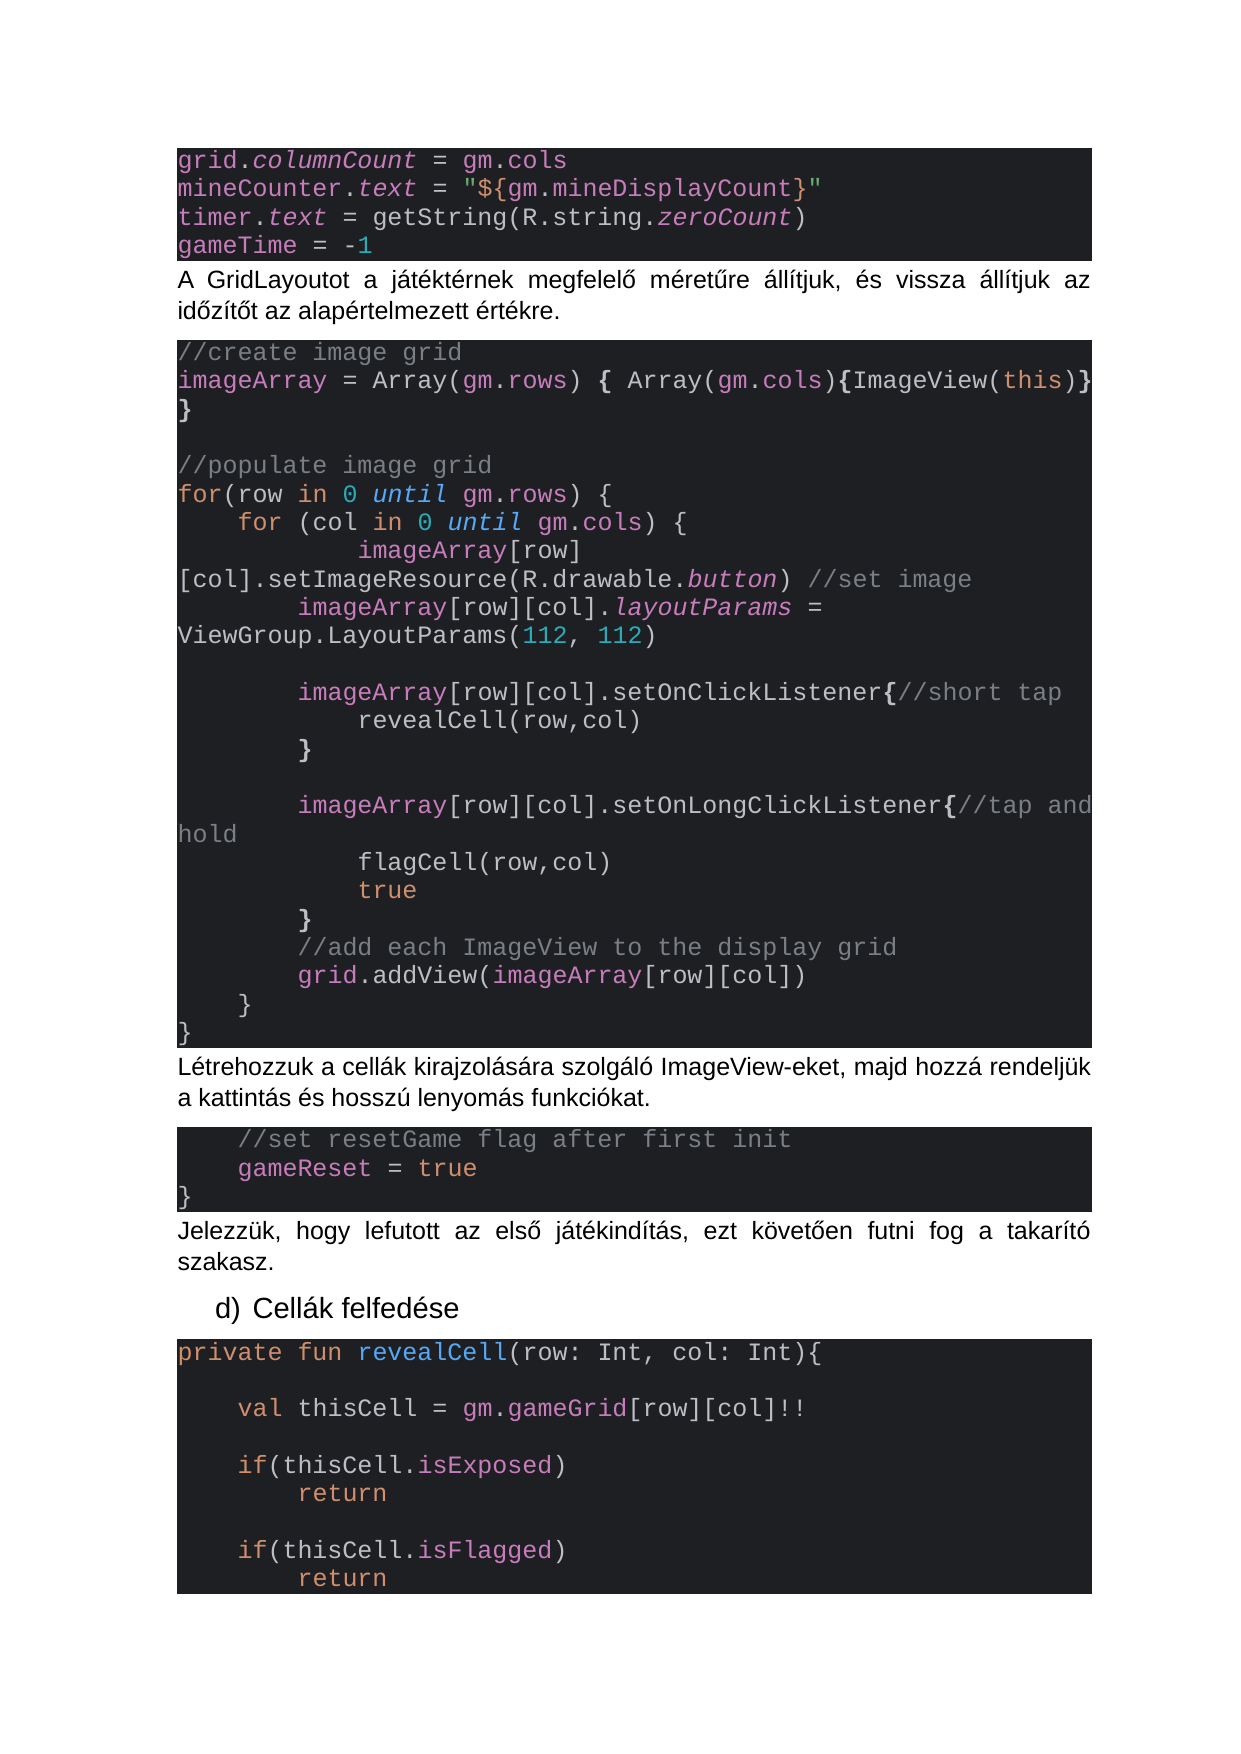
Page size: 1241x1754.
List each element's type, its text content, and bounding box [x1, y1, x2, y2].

text //create image grid imageArray = Array(gm.rows) { Array(gm.cols){ImageView(this)} } //populate image grid for(row in 0 until gm.rows) { for (col in 0 until gm.cols) { imageArray[row][col].setImageResource(R.drawable.button) //set image imageArray[row][col].layoutParams = ViewGroup.LayoutParams(112, 112) imageArray[row][col].setOnClickListener{//short tap revealCell(row,col) } imageArray[row][col].setOnLongClickListener{//tap and hold flagCell(row,col) true } //add each ImageView to the display grid grid.addView(imageArray[row][col]) } } [177, 340, 1092, 1048]
text Jelezzük, hogy lefutott az első játékindítás, ezt követően futni fog a takarító szakasz. [177, 1216, 1092, 1276]
text private fun revealCell(row: Int, col: Int){ val thisCell = gm.gameGrid[row][col]!! if(thisCell.isExposed) return if(thisCell.isFlagged) return [177, 1339, 1092, 1594]
text Létrehozzuk a cellák kirajzolására szolgáló ImageView-eket, majd hozzá rendeljük a kattintás és hosszú lenyomás funkciókat. [177, 1052, 1092, 1112]
text A GridLayoutot a játéktérnek megfelelő méretűre állítjuk, és vissza állítjuk az időzítőt az alapértelmezett értékre. [177, 265, 1092, 325]
text //set resetGame flag after first init gameReset = true } [177, 1127, 1092, 1212]
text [177, 148, 1092, 261]
subtitle Cellák felfedése [215, 1291, 1092, 1324]
